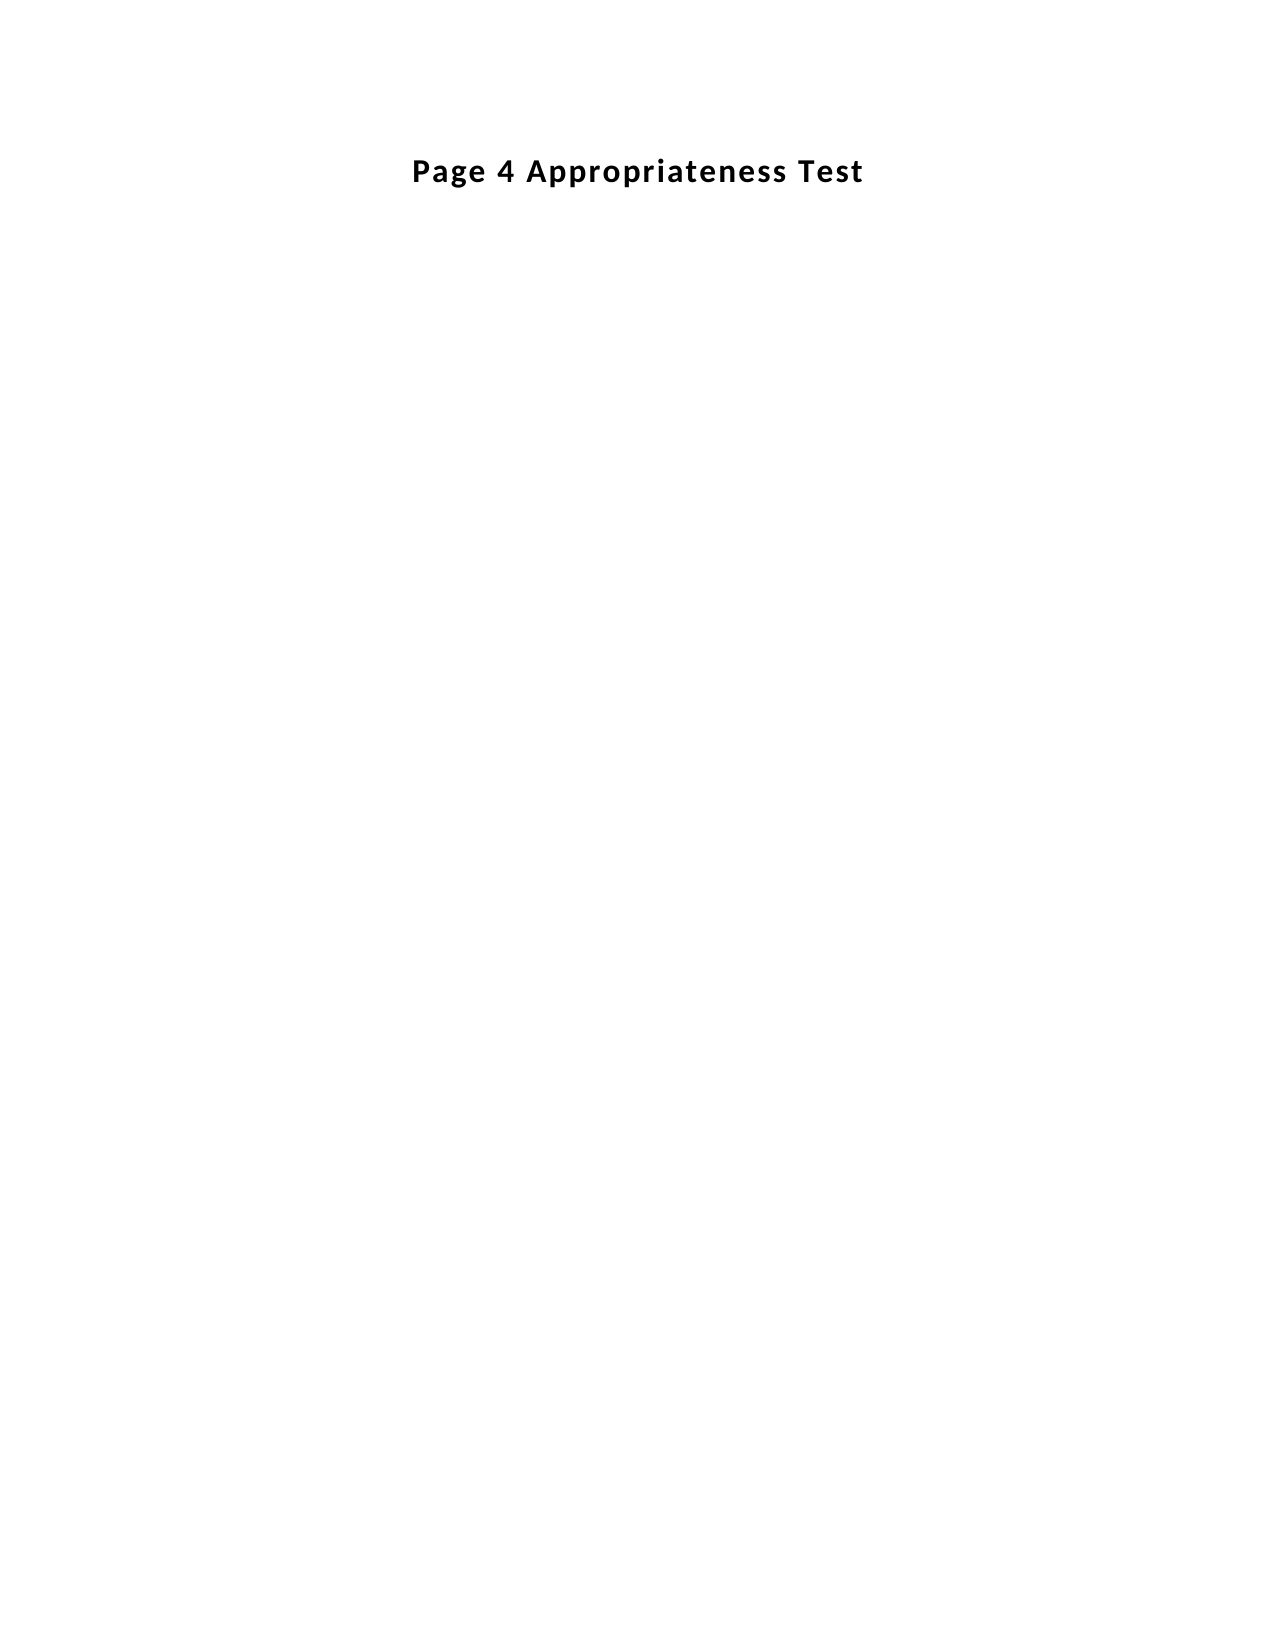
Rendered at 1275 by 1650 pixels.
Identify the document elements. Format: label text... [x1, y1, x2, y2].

text Page 4 Appropriateness Test [150, 150, 1125, 191]
